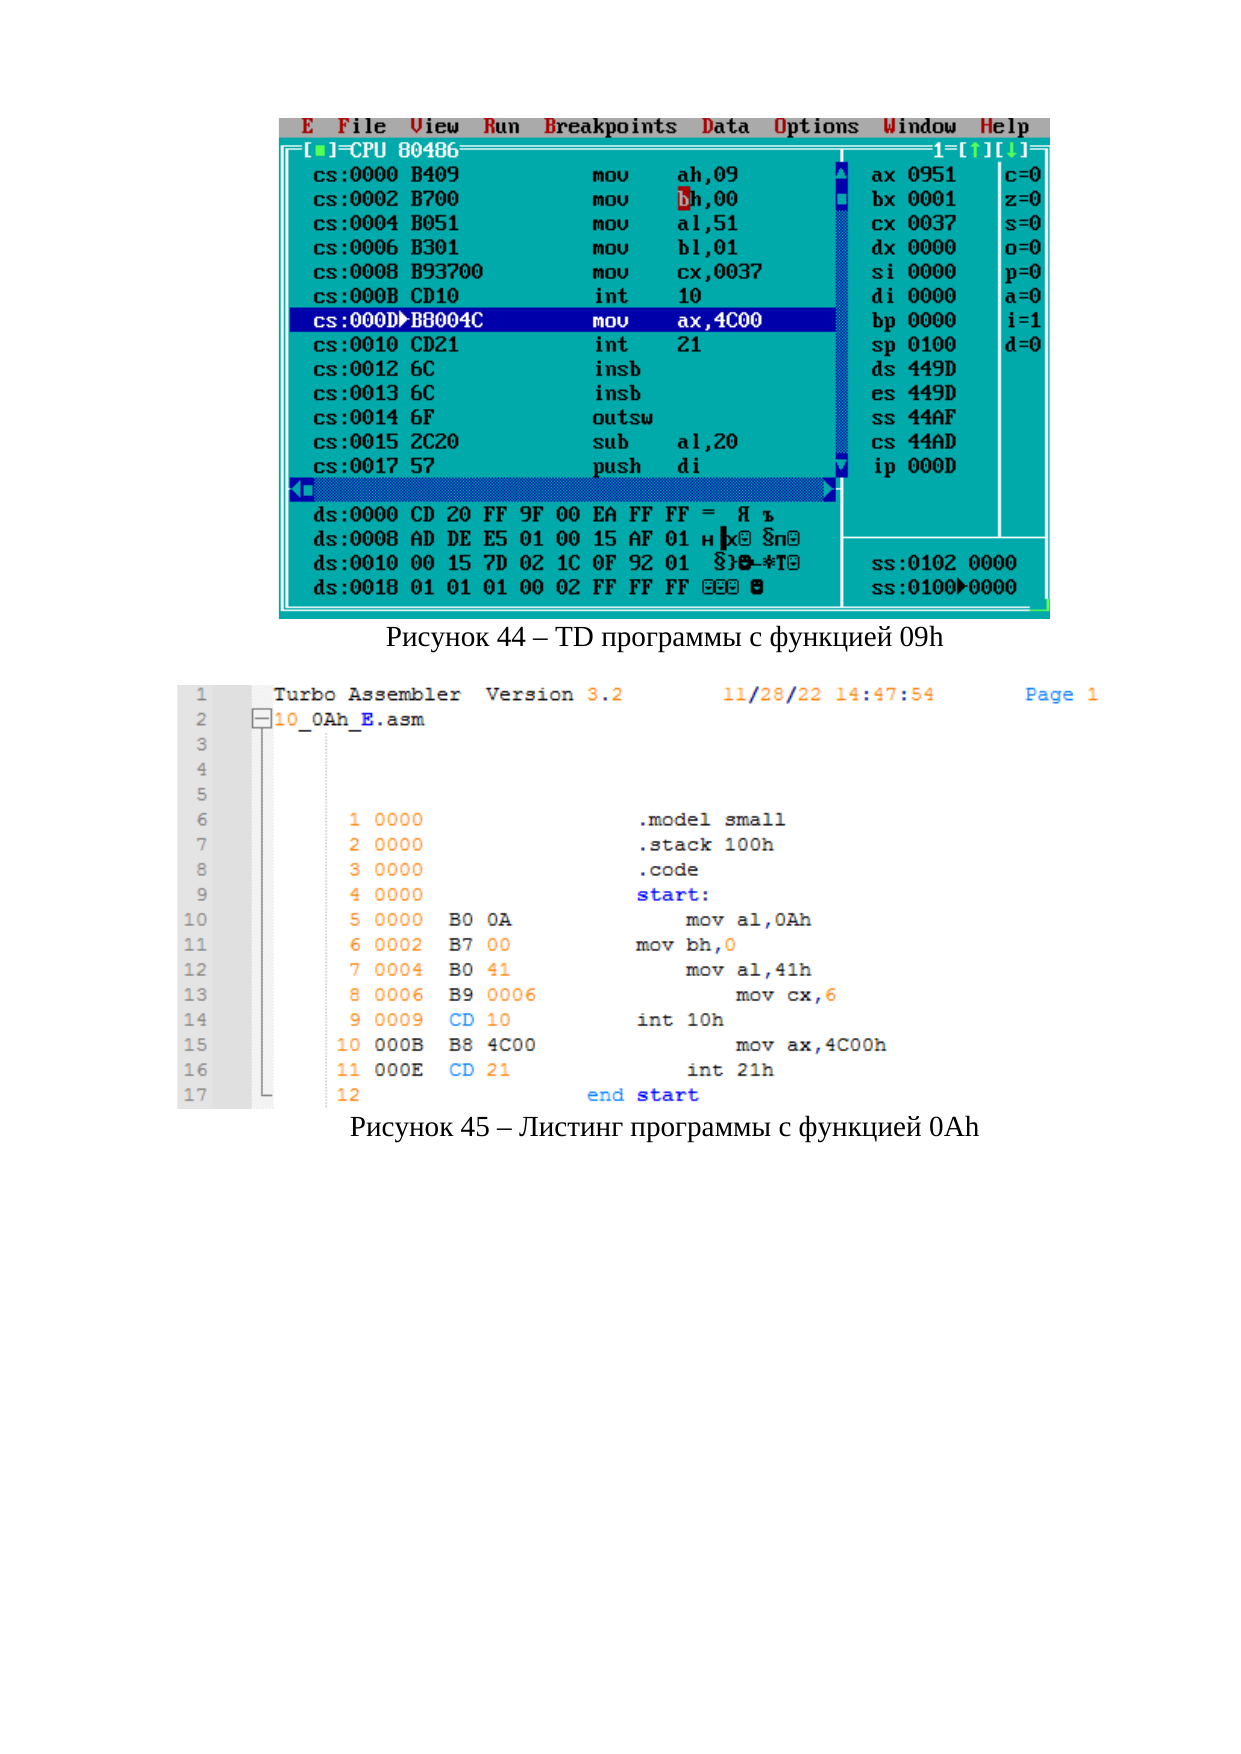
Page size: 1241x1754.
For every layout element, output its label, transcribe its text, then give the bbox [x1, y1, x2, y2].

picture [177, 685, 1120, 1109]
text Рисунок 45 – Листинг программы с функцией 0Ah [177, 1109, 1152, 1142]
text Рисунок 44 – TD программы с функцией 09h [177, 619, 1152, 652]
picture [278, 118, 1050, 619]
